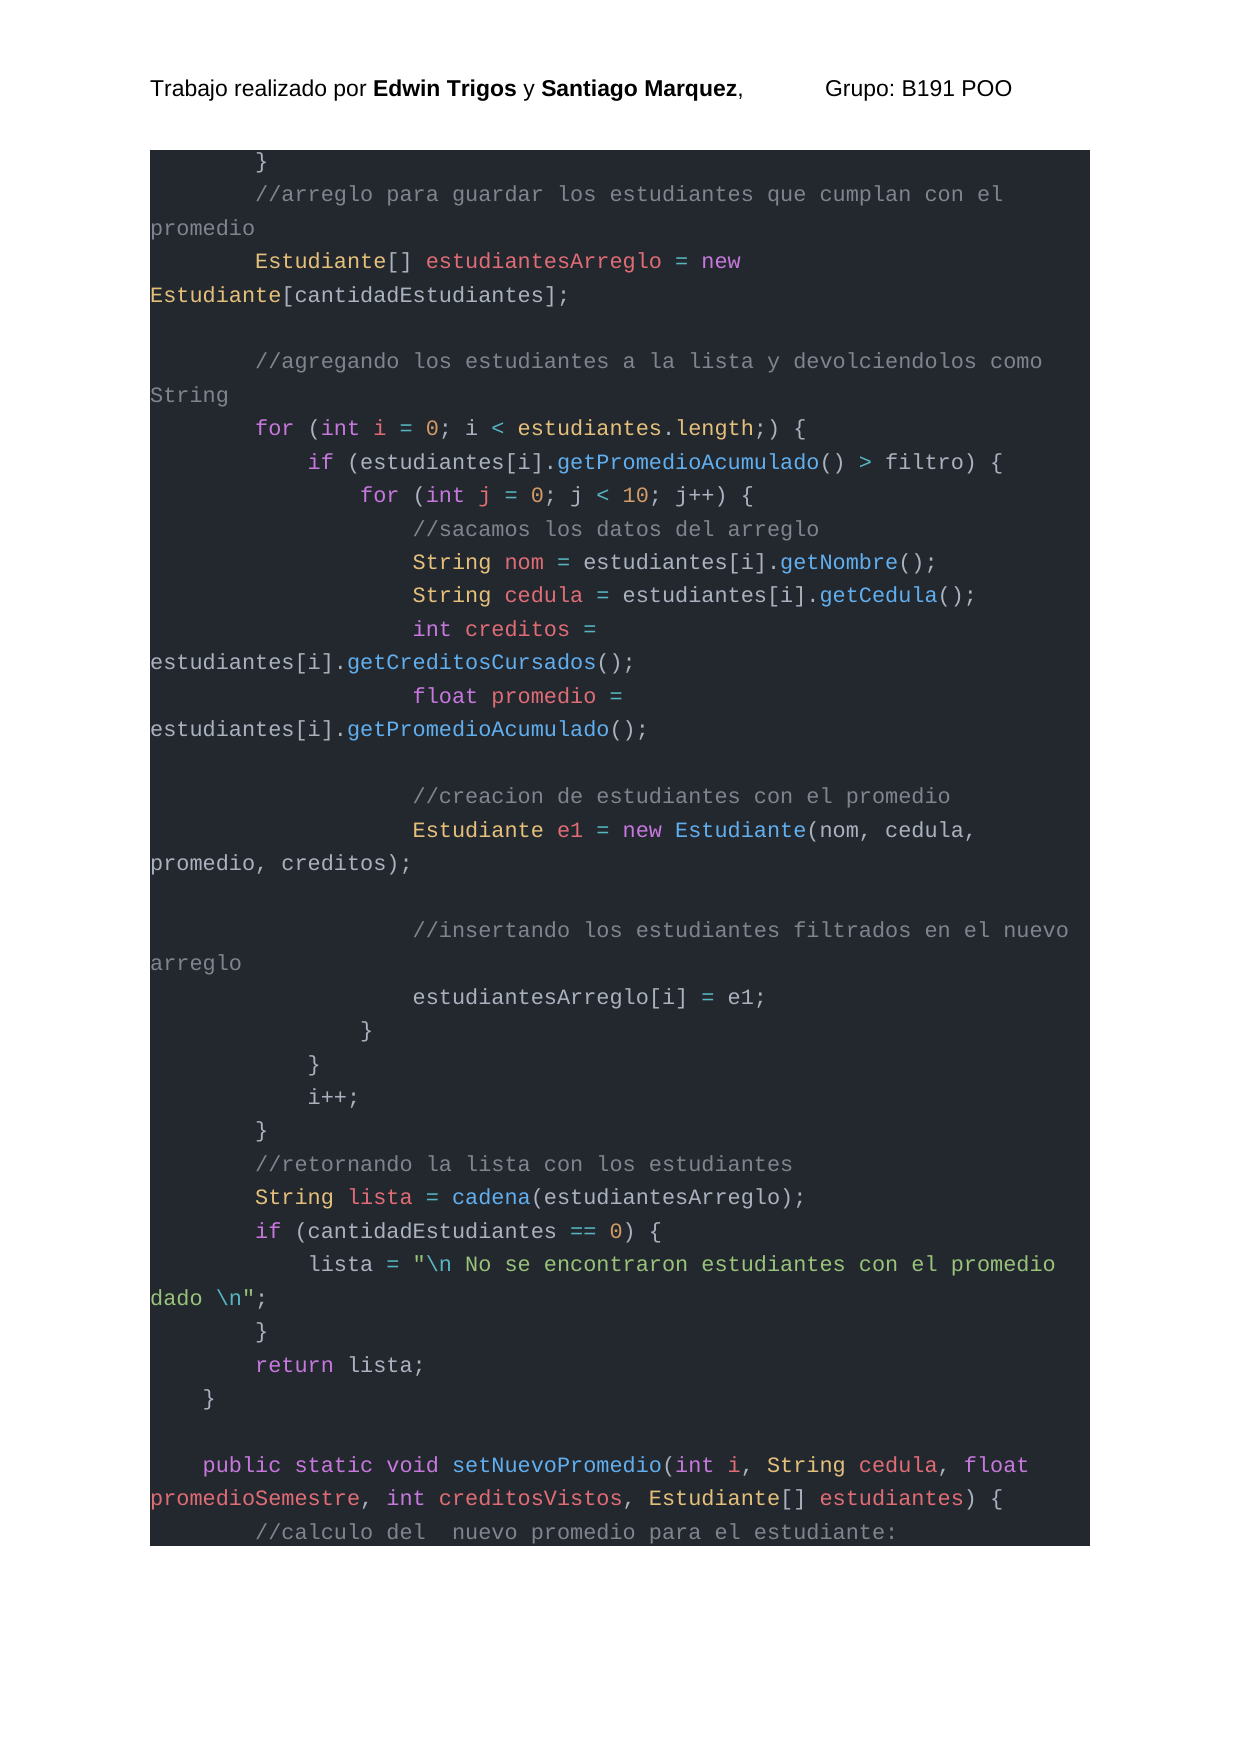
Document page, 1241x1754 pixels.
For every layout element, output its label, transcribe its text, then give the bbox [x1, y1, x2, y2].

text public static void setNuevoPromedio(int i, String cedula, float promedioSemestre, int creditosVistos, Estudiante[] estudiantes) { [150, 1454, 1090, 1512]
text } [150, 1320, 1090, 1345]
text estudiantesArreglo[i] = e1; [150, 986, 1090, 1011]
text } [150, 1387, 1090, 1412]
text for (int j = 0; j < 10; j++) { [150, 484, 1090, 509]
text //retornando la lista con los estudiantes [150, 1153, 1090, 1178]
text } [150, 1019, 1090, 1044]
text float promedio = estudiantes[i].getPromedioAcumulado(); [150, 685, 1090, 743]
text return lista; [150, 1354, 1090, 1378]
text String nom = estudiantes[i].getNombre(); [150, 551, 1090, 576]
text //agregando los estudiantes a la lista y devolciendolos como String [150, 351, 1090, 409]
text } [150, 150, 1090, 175]
text //creacion de estudiantes con el promedio [150, 785, 1090, 810]
text //insertando los estudiantes filtrados en el nuevo arreglo [150, 919, 1090, 977]
text lista = "\n No se encontraron estudiantes con el promedio dado \n"; [150, 1253, 1090, 1312]
text Estudiante e1 = new Estudiante(nom, cedula, promedio, creditos); [150, 819, 1090, 877]
text if (cantidadEstudiantes == 0) { [150, 1220, 1090, 1245]
text i++; [150, 1086, 1090, 1111]
text //calculo del nuevo promedio para el estudiante: [150, 1521, 1090, 1546]
text } [150, 1120, 1090, 1144]
text } [150, 1053, 1090, 1078]
text String lista = cadena(estudiantesArreglo); [150, 1187, 1090, 1211]
text for (int i = 0; i < estudiantes.length;) { [150, 417, 1090, 442]
text Estudiante[] estudiantesArreglo = new Estudiante[cantidadEstudiantes]; [150, 250, 1090, 308]
text if (estudiantes[i].getPromedioAcumulado() > filtro) { [150, 451, 1090, 476]
text //sacamos los datos del arreglo [150, 518, 1090, 543]
text //arreglo para guardar los estudiantes que cumplan con el promedio [150, 183, 1090, 242]
text String cedula = estudiantes[i].getCedula(); [150, 585, 1090, 609]
text int creditos = estudiantes[i].getCreditosCursados(); [150, 618, 1090, 676]
